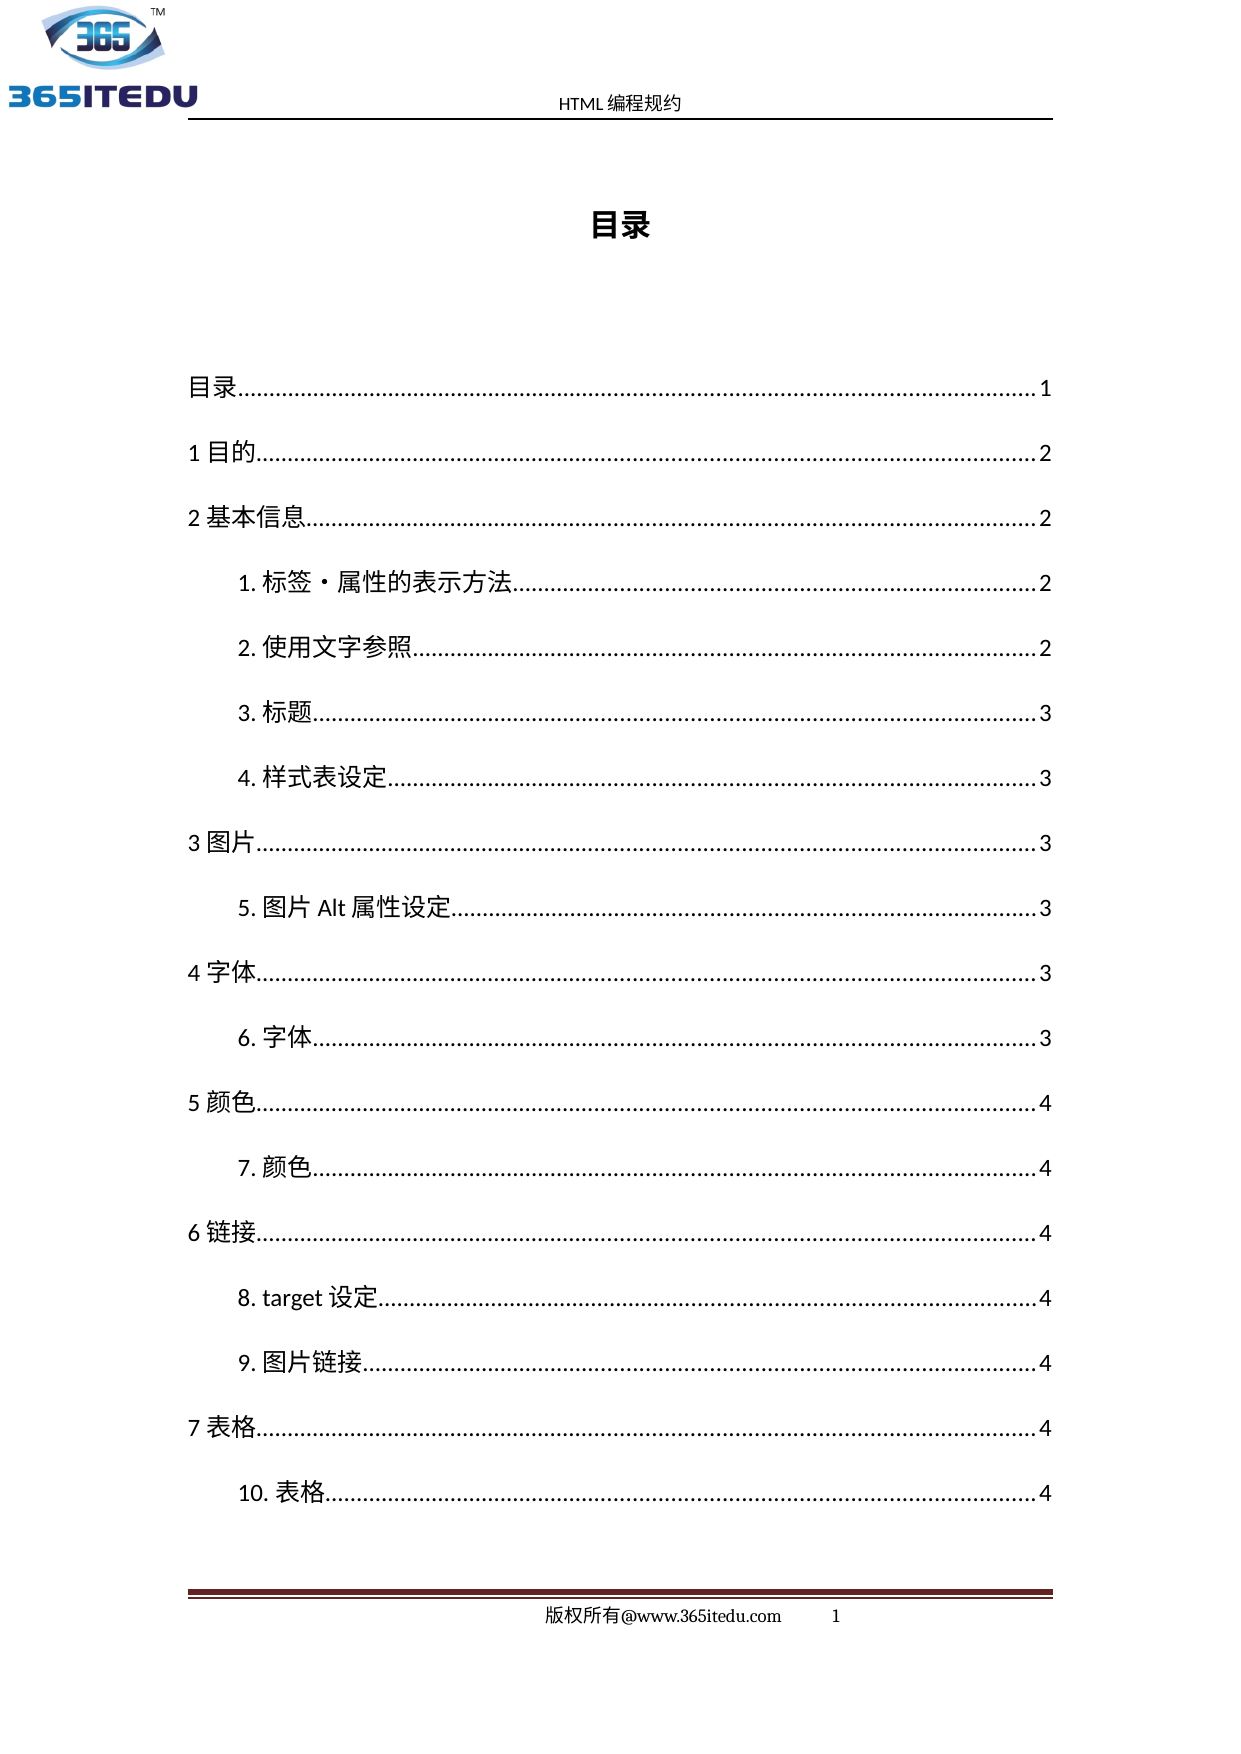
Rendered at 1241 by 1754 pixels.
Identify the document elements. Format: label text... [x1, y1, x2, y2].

text 5. 图片Alt属性设定 3 [237, 873, 1053, 938]
text 9. 图片链接 4 [237, 1328, 1053, 1393]
text 4. 样式表设定 3 [237, 743, 1053, 808]
subtitle 目录 [187, 190, 1053, 255]
text 2. 使用文字参照 2 [237, 613, 1053, 678]
text 10. 表格 4 [237, 1458, 1053, 1523]
text 5 颜色 4 [187, 1068, 1053, 1133]
text 6 链接 4 [187, 1198, 1053, 1263]
text 6. 字体 3 [237, 1003, 1053, 1068]
text 目录 1 [187, 353, 1053, 418]
text 7. 颜色 4 [237, 1133, 1053, 1198]
text 4 字体 3 [187, 938, 1053, 1003]
text 3. 标题 3 [237, 678, 1053, 743]
text 2 基本信息 2 [187, 483, 1053, 548]
text 1 目的 2 [187, 418, 1053, 483]
picture [1, 0, 204, 114]
text 7 表格 4 [187, 1393, 1053, 1458]
text 8. target设定 4 [237, 1263, 1053, 1328]
text 1. 标签・属性的表示方法 2 [237, 548, 1053, 613]
text 3 图片 3 [187, 808, 1053, 873]
